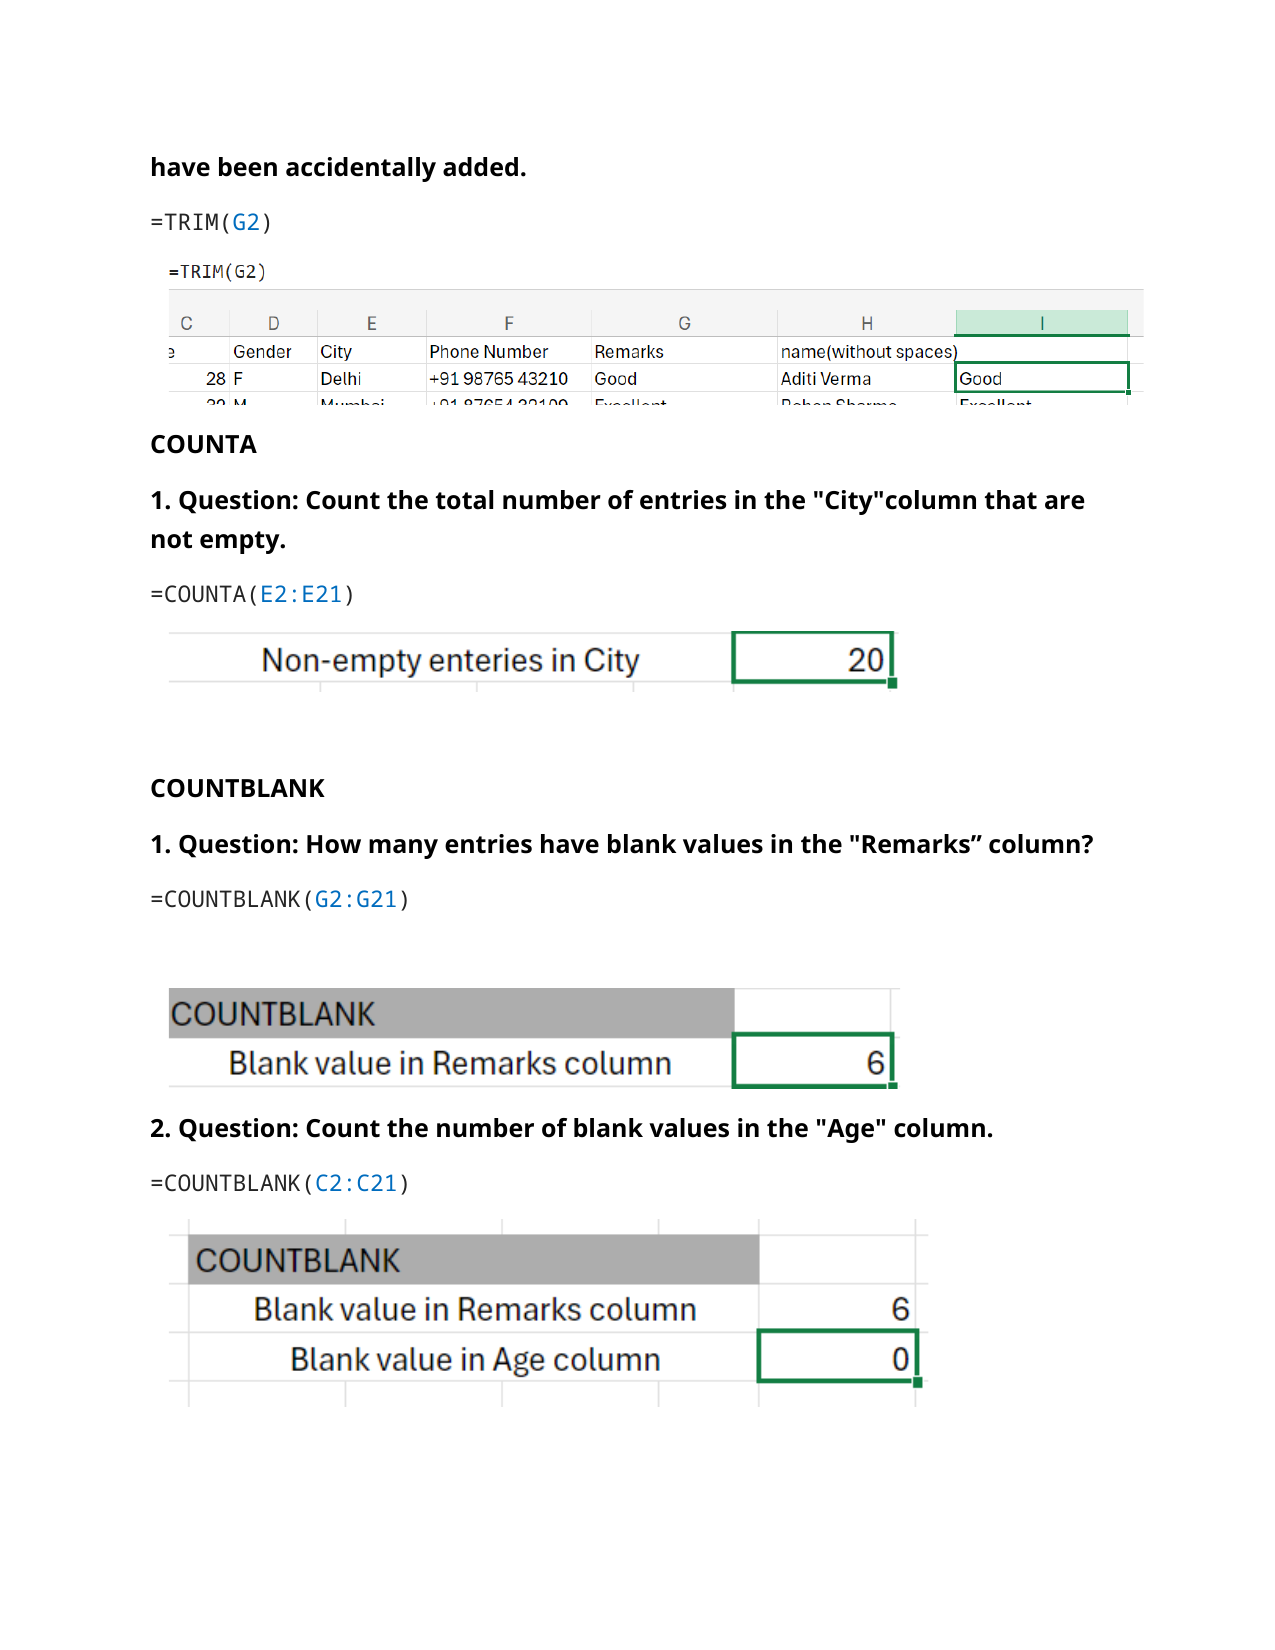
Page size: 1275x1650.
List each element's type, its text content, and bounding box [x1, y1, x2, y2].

text =COUNTBLANK(C2:C21) [150, 1167, 1125, 1198]
text =COUNTBLANK(G2:G21) [150, 883, 1125, 914]
text =TRIM(G2) [150, 206, 1125, 237]
text 1. Question: Count the total number of entries in the "City"column that are not empty. [150, 483, 1125, 556]
text =COUNTA(E2:E21) [150, 578, 1125, 609]
text 1. Question: How many entries have blank values in the "Remarks” column? [150, 826, 1125, 861]
text COUNTBLANK [150, 770, 1125, 804]
text have been accidentally added. [150, 150, 1125, 184]
text 2. Question: Count the number of blank values in the "Age" column. [150, 1111, 1125, 1144]
text COUNTA [150, 426, 1125, 461]
